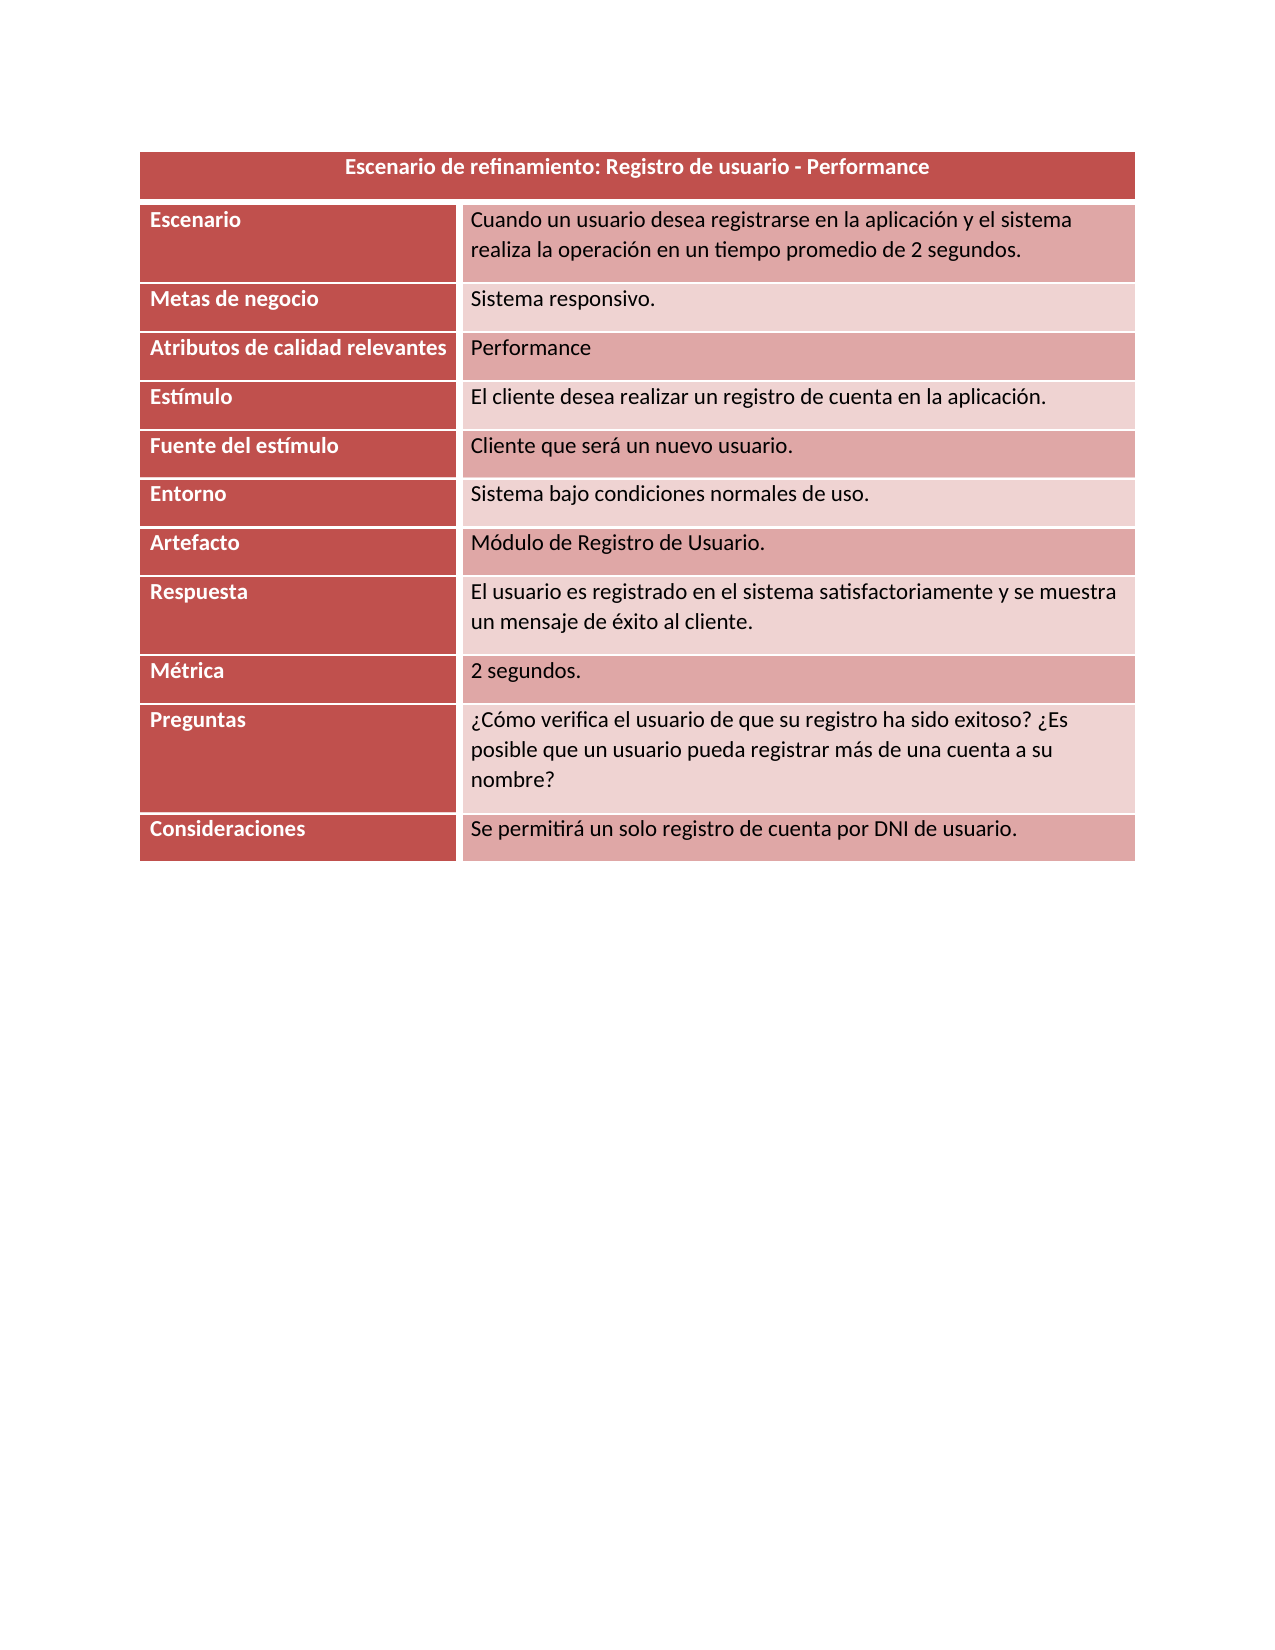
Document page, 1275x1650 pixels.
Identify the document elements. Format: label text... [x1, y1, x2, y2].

table_header Escenario de refinamiento: Registro de usuario - Performance [140, 152, 1135, 199]
table_cell Preguntas [140, 705, 456, 812]
table_cell Módulo de Registro de Usuario. [463, 529, 1135, 575]
table_cell Fuente del estímulo [140, 431, 456, 477]
table_cell Sistema responsivo. [463, 284, 1135, 331]
table_cell Consideraciones [140, 815, 456, 861]
table_cell 2 segundos. [463, 656, 1135, 703]
table_cell Sistema bajo condiciones normales de uso. [463, 480, 1135, 526]
table_cell Escenario [140, 205, 456, 282]
table_cell Cliente que será un nuevo usuario. [463, 431, 1135, 477]
table_cell Atributos de calidad relevantes [140, 333, 456, 380]
table_cell Entorno [140, 480, 456, 526]
table_cell ¿Cómo verifica el usuario de que su registro ha sido exitoso? ¿Es posible que un usuario pueda registrar más de una cuenta a su nombre? [463, 705, 1135, 812]
table_cell Métrica [140, 656, 456, 703]
table_cell Se permitirá un solo registro de cuenta por DNI de usuario. [463, 815, 1135, 861]
table_cell Artefacto [140, 529, 456, 575]
table_cell Metas de negocio [140, 284, 456, 331]
table_cell El cliente desea realizar un registro de cuenta en la aplicación. [463, 382, 1135, 429]
table_cell Respuesta [140, 577, 456, 654]
table_cell Cuando un usuario desea registrarse en la aplicación y el sistema realiza la operación en un tiempo promedio de 2 segundos. [463, 205, 1135, 282]
table_cell Estímulo [140, 382, 456, 429]
table_cell El usuario es registrado en el sistema satisfactoriamente y se muestra un mensaje de éxito al cliente. [463, 577, 1135, 654]
table_cell Performance [463, 333, 1135, 380]
